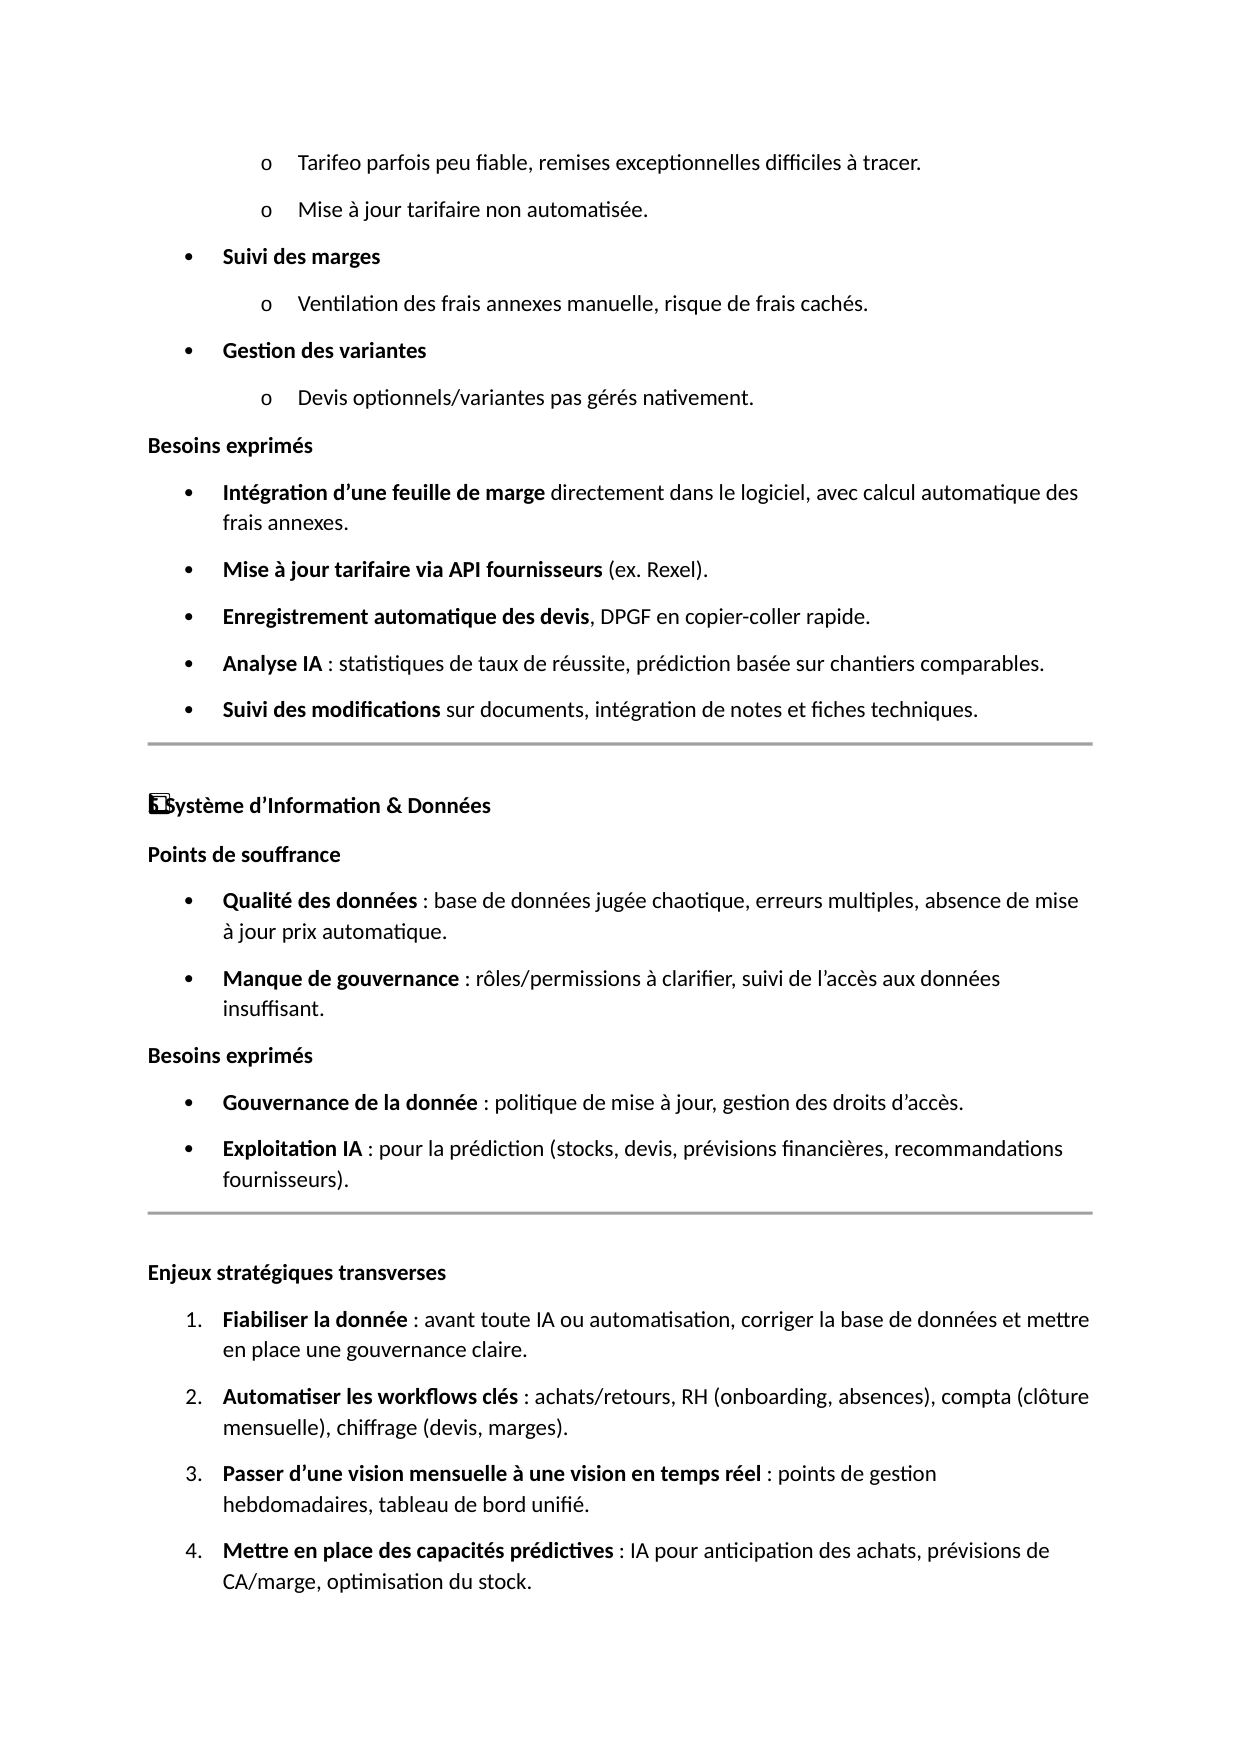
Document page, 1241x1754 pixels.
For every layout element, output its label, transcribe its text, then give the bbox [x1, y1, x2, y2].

text Besoins exprimés [148, 1041, 1093, 1069]
list Enregistrement automatique des devis, DPGF en copier-coller rapide. [185, 602, 1093, 630]
text Enjeux stratégiques transverses [148, 1258, 1093, 1286]
list Suivi des modifications sur documents, intégration de notes et fiches techniques. [185, 696, 1093, 723]
text Besoins exprimés [148, 431, 1093, 459]
list Manque de gouvernance : rôles/permissions à clarifier, suivi de l’accès aux données insuffisant. [185, 964, 1093, 1022]
list Gestion des variantes [185, 337, 1093, 365]
list Mise à jour tarifaire non automatisée. [260, 195, 1093, 223]
list Analyse IA : statistiques de taux de réussite, prédiction basée sur chantiers comparables. [185, 649, 1093, 677]
list Qualité des données : base de données jugée chaotique, erreurs multiples, absence de mise à jour prix automatique. [185, 887, 1093, 945]
list Intégration d’une feuille de marge directement dans le logiciel, avec calcul automatique des frais annexes. [185, 478, 1093, 536]
text Points de souffrance [148, 840, 1093, 868]
list Mettre en place des capacités prédictives : IA pour anticipation des achats, prévisions de CA/marge, optimisation du stock. [185, 1537, 1093, 1595]
list Fiabiliser la donnée : avant toute IA ou automatisation, corriger la base de données et mettre en place une gouvernance claire. [185, 1305, 1093, 1363]
list Automatiser les workflows clés : achats/retours, RH (onboarding, absences), compta (clôture mensuelle), chiffrage (devis, marges). [185, 1382, 1093, 1441]
list Tarifeo parfois peu fiable, remises exceptionnelles difficiles à tracer. [260, 148, 1093, 176]
list Devis optionnels/variantes pas gérés nativement. [260, 383, 1093, 412]
list Passer d’une vision mensuelle à une vision en temps réel : points de gestion hebdomadaires, tableau de bord unifié. [185, 1459, 1093, 1518]
text 5️⃣ Système d’Information & Données [148, 789, 1093, 821]
list Ventilation des frais annexes manuelle, risque de frais cachés. [260, 289, 1093, 318]
list Exploitation IA : pour la prédiction (stocks, devis, prévisions financières, recommandations fournisseurs). [185, 1134, 1093, 1193]
list Gouvernance de la donnée : politique de mise à jour, gestion des droits d’accès. [185, 1088, 1093, 1116]
list Mise à jour tarifaire via API fournisseurs (ex. Rexel). [185, 555, 1093, 583]
list Suivi des marges [185, 242, 1093, 270]
